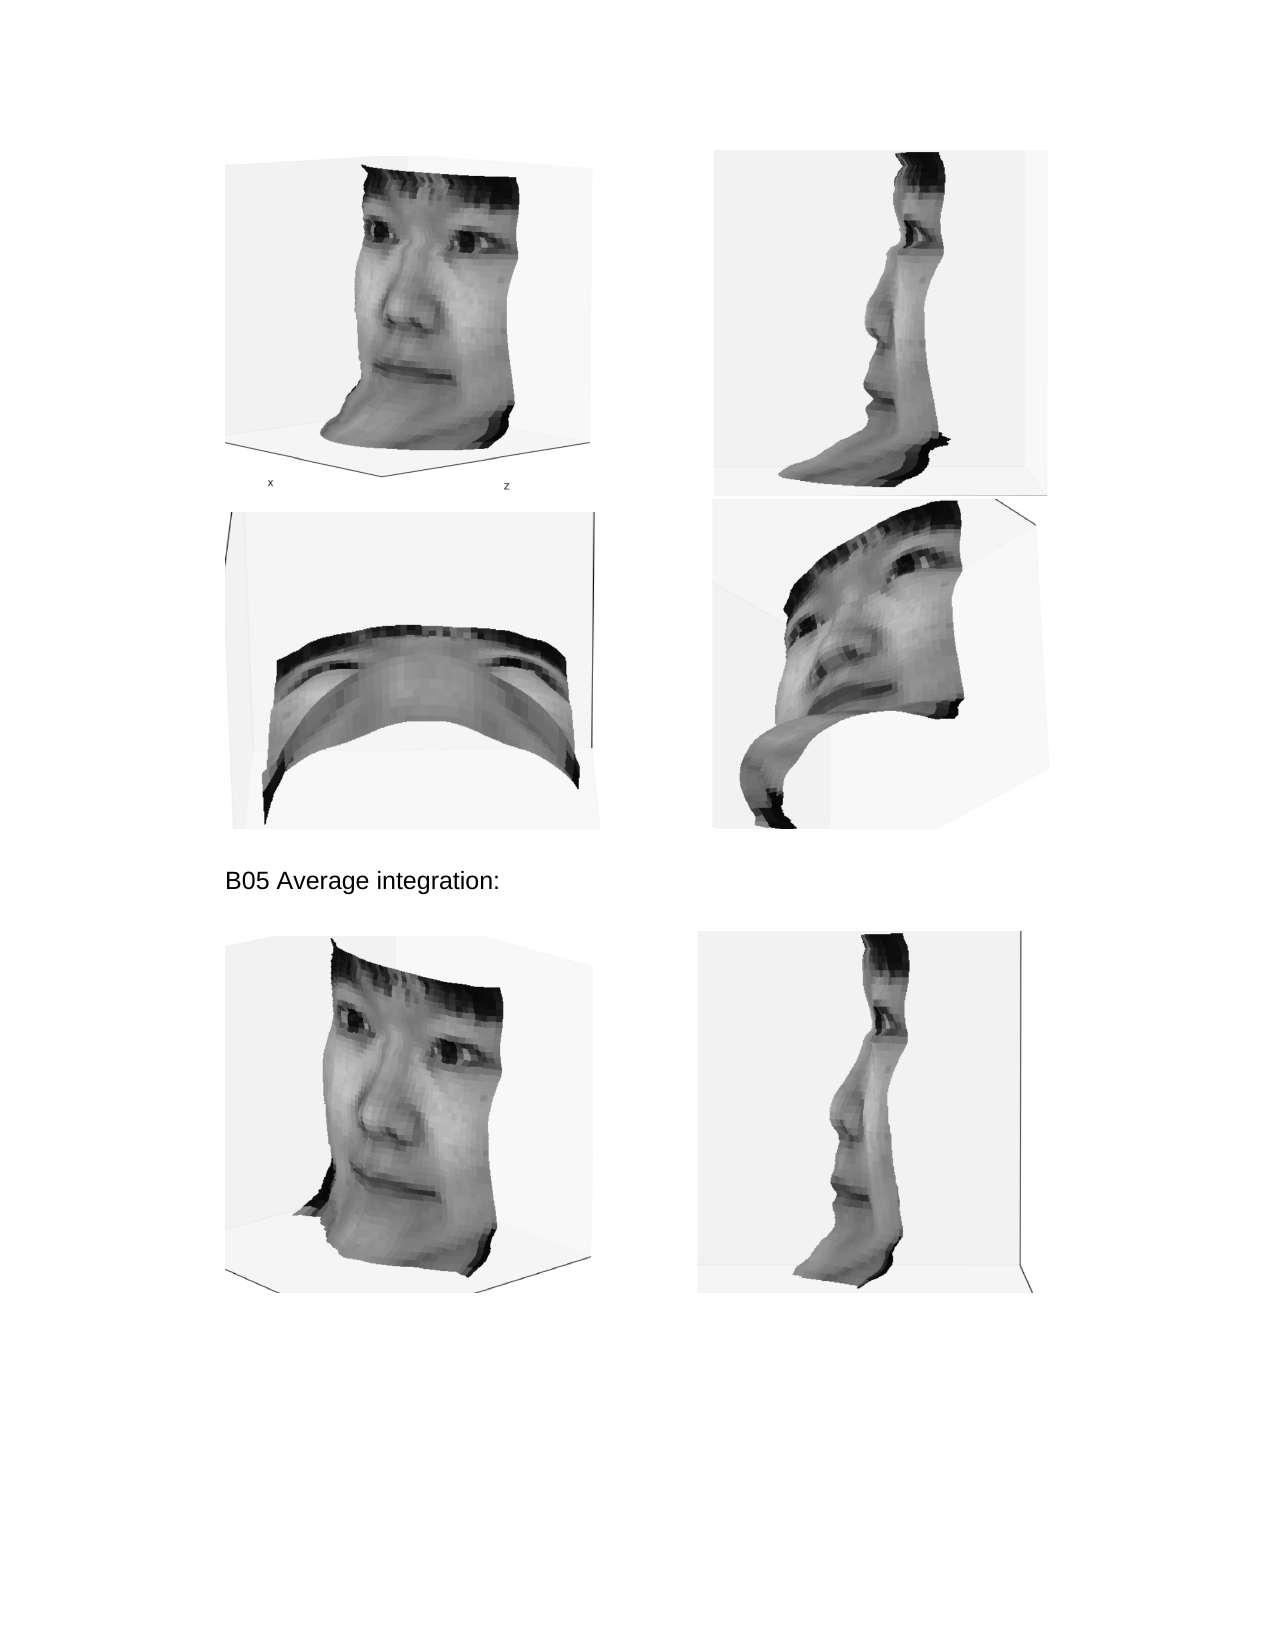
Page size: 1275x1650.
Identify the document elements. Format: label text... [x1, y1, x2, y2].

picture [712, 499, 1051, 829]
text B05 Average integration: [269, 866, 1125, 894]
picture [225, 156, 596, 496]
picture [225, 512, 602, 829]
picture [713, 150, 1059, 496]
picture [225, 936, 593, 1293]
picture [697, 931, 1034, 1293]
